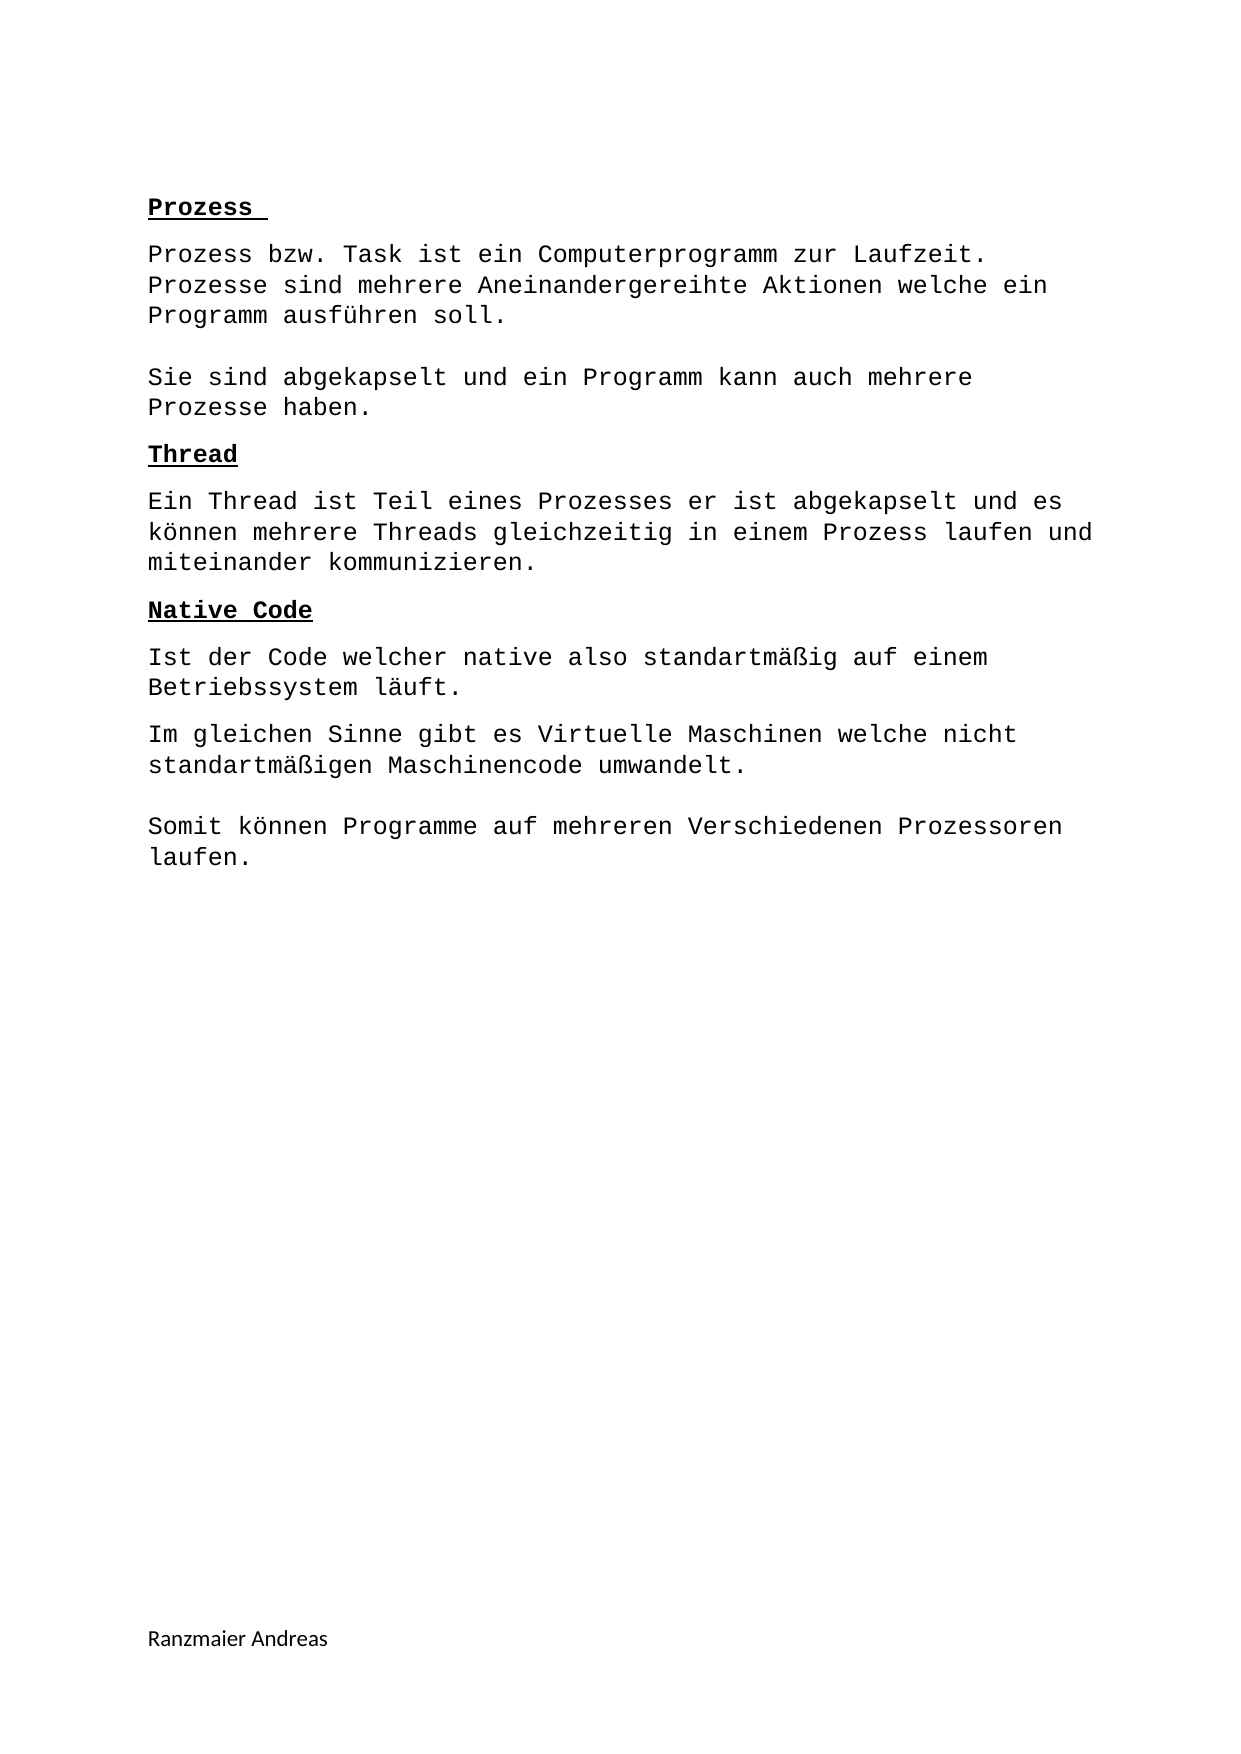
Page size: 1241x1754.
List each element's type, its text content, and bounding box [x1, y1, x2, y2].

text Ist der Code welcher native also standartmäßig auf einem Betriebssystem läuft. [148, 644, 1093, 703]
text Native Code [148, 597, 1093, 626]
text Prozess bzw. Task ist ein Computerprogramm zur Laufzeit. Prozesse sind mehrere Aneinandergereihte Aktionen welche ein Programm ausführen soll. Sie sind abgekapselt und ein Programm kann auch mehrere Prozesse haben. [148, 242, 1093, 423]
text Ein Thread ist Teil eines Prozesses er ist abgekapselt und es können mehrere Threads gleichzeitig in einem Prozess laufen und miteinander kommunizieren. [148, 489, 1093, 578]
text Im gleichen Sinne gibt es Virtuelle Maschinen welche nicht standartmäßigen Maschinencode umwandelt. Somit können Programme auf mehreren Verschiedenen Prozessoren laufen. [148, 722, 1093, 872]
text Prozess [148, 195, 1093, 223]
text Thread [148, 442, 1093, 470]
